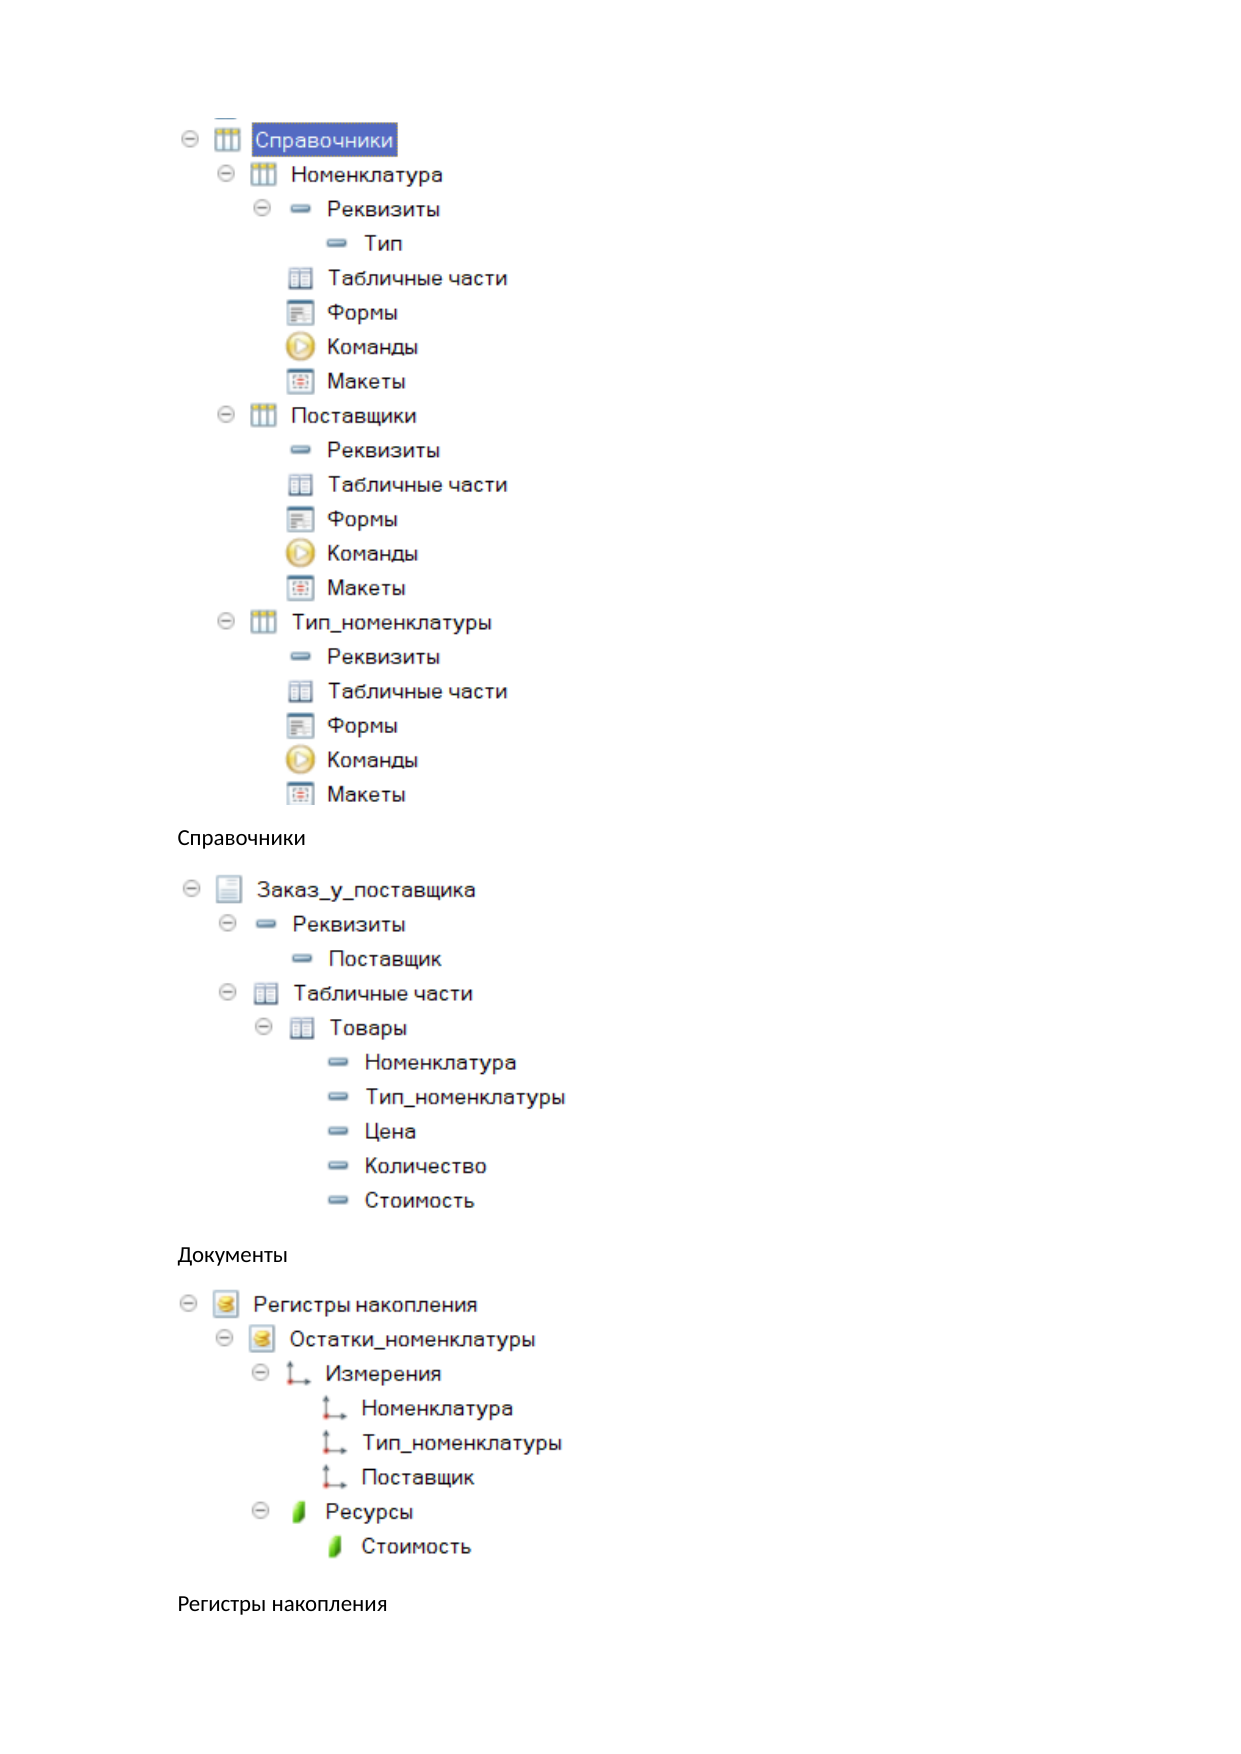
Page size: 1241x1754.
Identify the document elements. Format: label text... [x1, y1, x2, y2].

text Регистры накопления [177, 1589, 1152, 1617]
picture [177, 870, 574, 1222]
picture [177, 118, 525, 805]
text Справочники [177, 823, 1152, 851]
text Документы [177, 1240, 1152, 1268]
picture [177, 1287, 567, 1571]
